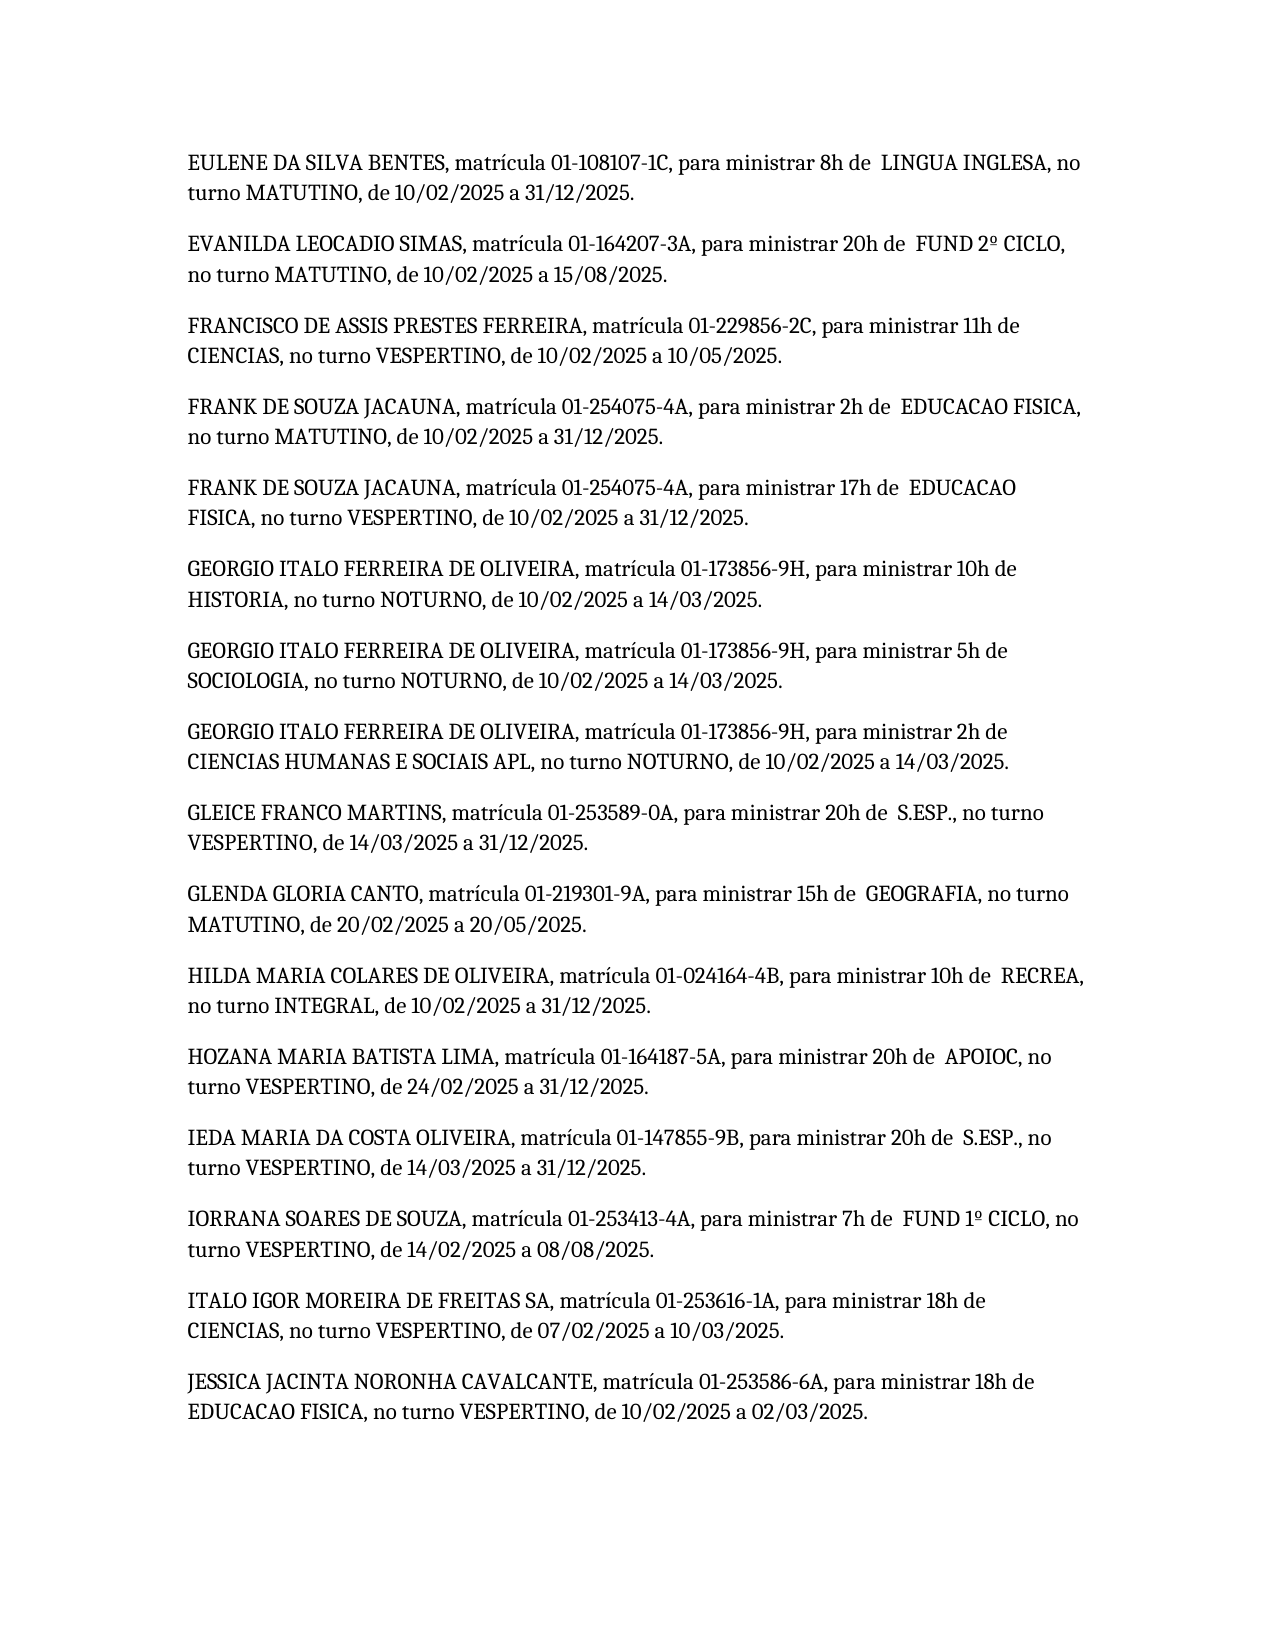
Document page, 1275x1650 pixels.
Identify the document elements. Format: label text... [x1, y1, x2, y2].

text GEORGIO ITALO FERREIRA DE OLIVEIRA, matrícula 01-173856-9H, para ministrar 2h de CIENCIAS HUMANAS E SOCIAIS APL, no turno NOTURNO, de 10/02/2025 a 14/03/2025. [187, 719, 1087, 775]
text EVANILDA LEOCADIO SIMAS, matrícula 01-164207-3A, para ministrar 20h de FUND 2º CICLO, no turno MATUTINO, de 10/02/2025 a 15/08/2025. [187, 231, 1087, 288]
text HOZANA MARIA BATISTA LIMA, matrícula 01-164187-5A, para ministrar 20h de APOIOC, no turno VESPERTINO, de 24/02/2025 a 31/12/2025. [187, 1044, 1087, 1100]
text IORRANA SOARES DE SOUZA, matrícula 01-253413-4A, para ministrar 7h de FUND 1º CICLO, no turno VESPERTINO, de 14/02/2025 a 08/08/2025. [187, 1206, 1087, 1263]
text GEORGIO ITALO FERREIRA DE OLIVEIRA, matrícula 01-173856-9H, para ministrar 5h de SOCIOLOGIA, no turno NOTURNO, de 10/02/2025 a 14/03/2025. [187, 637, 1087, 694]
text GLEICE FRANCO MARTINS, matrícula 01-253589-0A, para ministrar 20h de S.ESP., no turno VESPERTINO, de 14/03/2025 a 31/12/2025. [187, 800, 1087, 857]
text JESSICA JACINTA NORONHA CAVALCANTE, matrícula 01-253586-6A, para ministrar 18h de EDUCACAO FISICA, no turno VESPERTINO, de 10/02/2025 a 02/03/2025. [187, 1369, 1087, 1425]
text FRANK DE SOUZA JACAUNA, matrícula 01-254075-4A, para ministrar 2h de EDUCACAO FISICA, no turno MATUTINO, de 10/02/2025 a 31/12/2025. [187, 394, 1087, 450]
text EULENE DA SILVA BENTES, matrícula 01-108107-1C, para ministrar 8h de LINGUA INGLESA, no turno MATUTINO, de 10/02/2025 a 31/12/2025. [187, 150, 1087, 207]
text FRANK DE SOUZA JACAUNA, matrícula 01-254075-4A, para ministrar 17h de EDUCACAO FISICA, no turno VESPERTINO, de 10/02/2025 a 31/12/2025. [187, 475, 1087, 532]
text GLENDA GLORIA CANTO, matrícula 01-219301-9A, para ministrar 15h de GEOGRAFIA, no turno MATUTINO, de 20/02/2025 a 20/05/2025. [187, 881, 1087, 938]
text HILDA MARIA COLARES DE OLIVEIRA, matrícula 01-024164-4B, para ministrar 10h de RECREA, no turno INTEGRAL, de 10/02/2025 a 31/12/2025. [187, 962, 1087, 1019]
text IEDA MARIA DA COSTA OLIVEIRA, matrícula 01-147855-9B, para ministrar 20h de S.ESP., no turno VESPERTINO, de 14/03/2025 a 31/12/2025. [187, 1125, 1087, 1182]
text FRANCISCO DE ASSIS PRESTES FERREIRA, matrícula 01-229856-2C, para ministrar 11h de CIENCIAS, no turno VESPERTINO, de 10/02/2025 a 10/05/2025. [187, 312, 1087, 369]
text ITALO IGOR MOREIRA DE FREITAS SA, matrícula 01-253616-1A, para ministrar 18h de CIENCIAS, no turno VESPERTINO, de 07/02/2025 a 10/03/2025. [187, 1287, 1087, 1344]
text GEORGIO ITALO FERREIRA DE OLIVEIRA, matrícula 01-173856-9H, para ministrar 10h de HISTORIA, no turno NOTURNO, de 10/02/2025 a 14/03/2025. [187, 556, 1087, 613]
